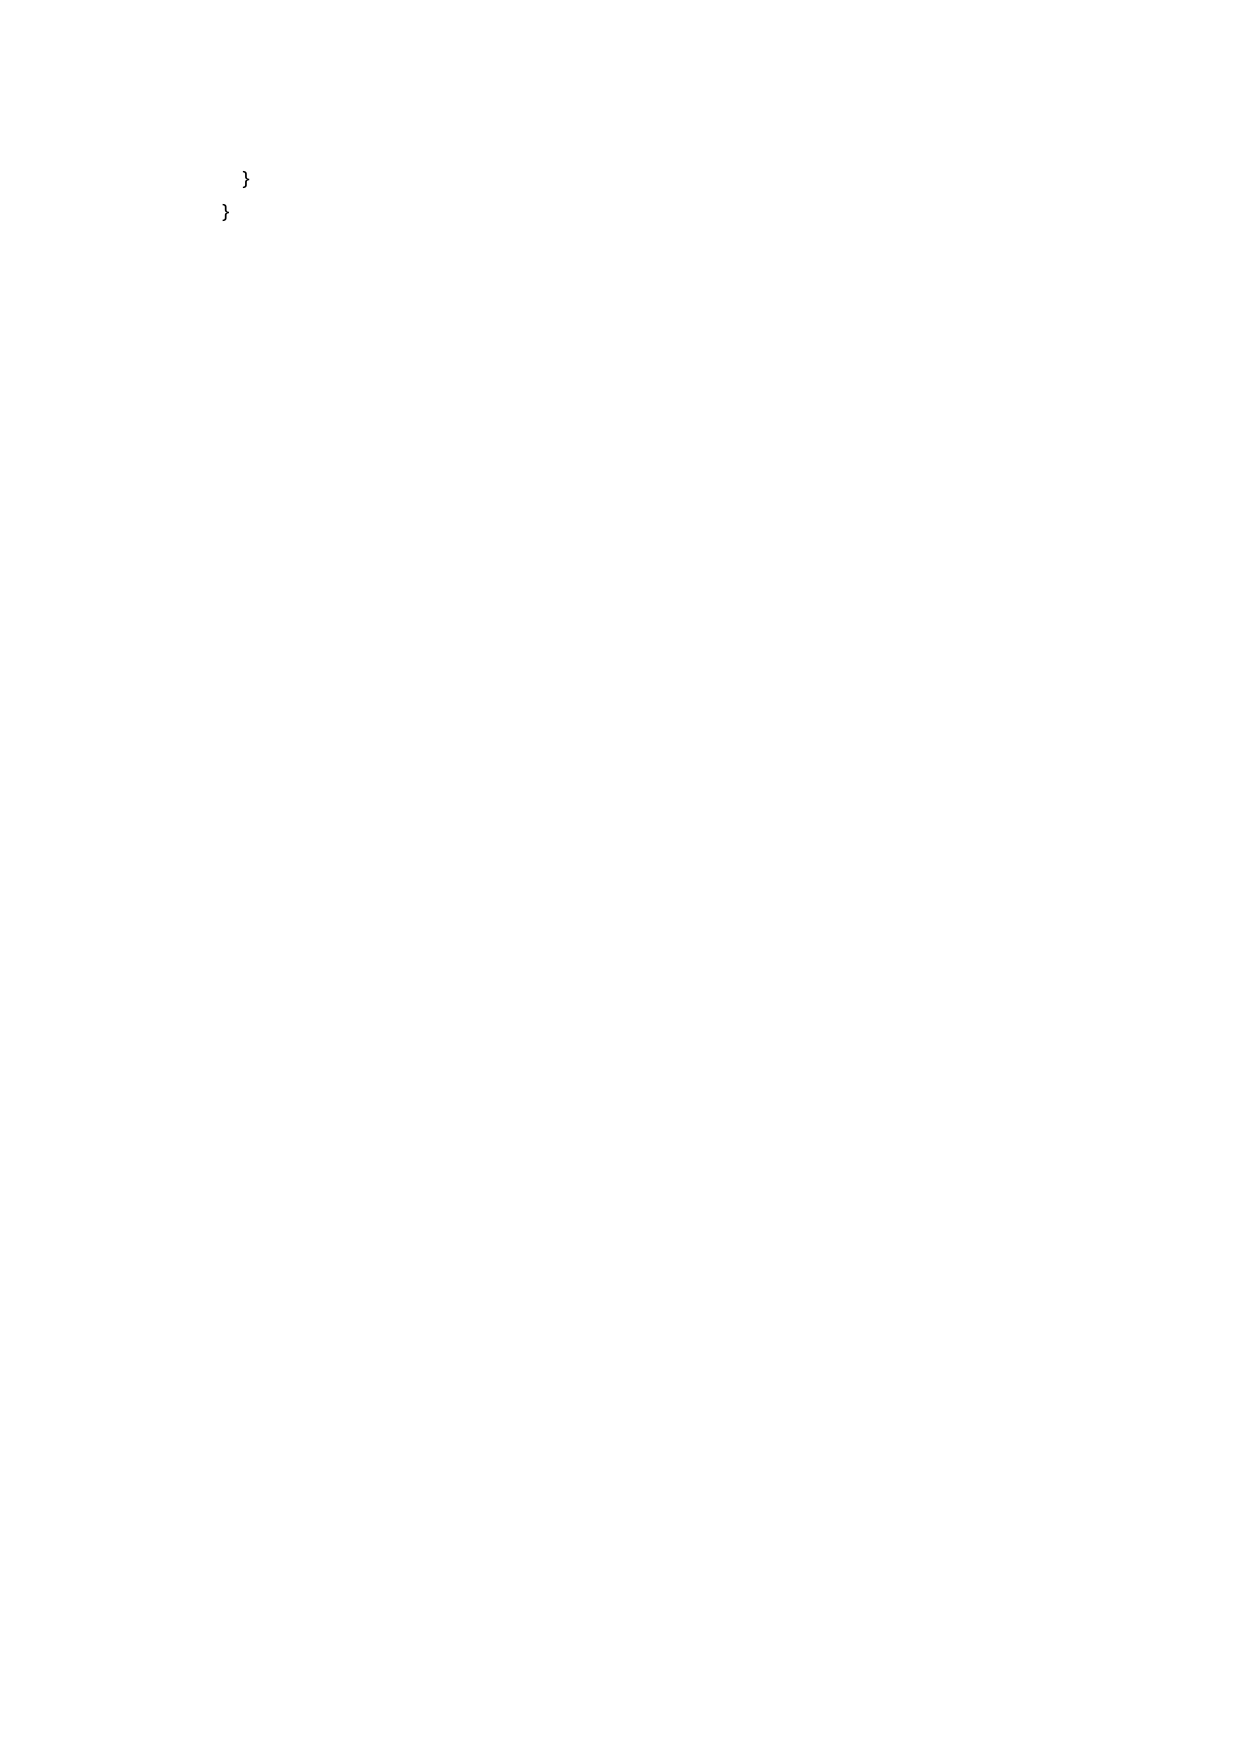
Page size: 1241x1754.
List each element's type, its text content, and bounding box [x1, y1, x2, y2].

text } [222, 162, 1053, 194]
text } [222, 194, 1053, 227]
